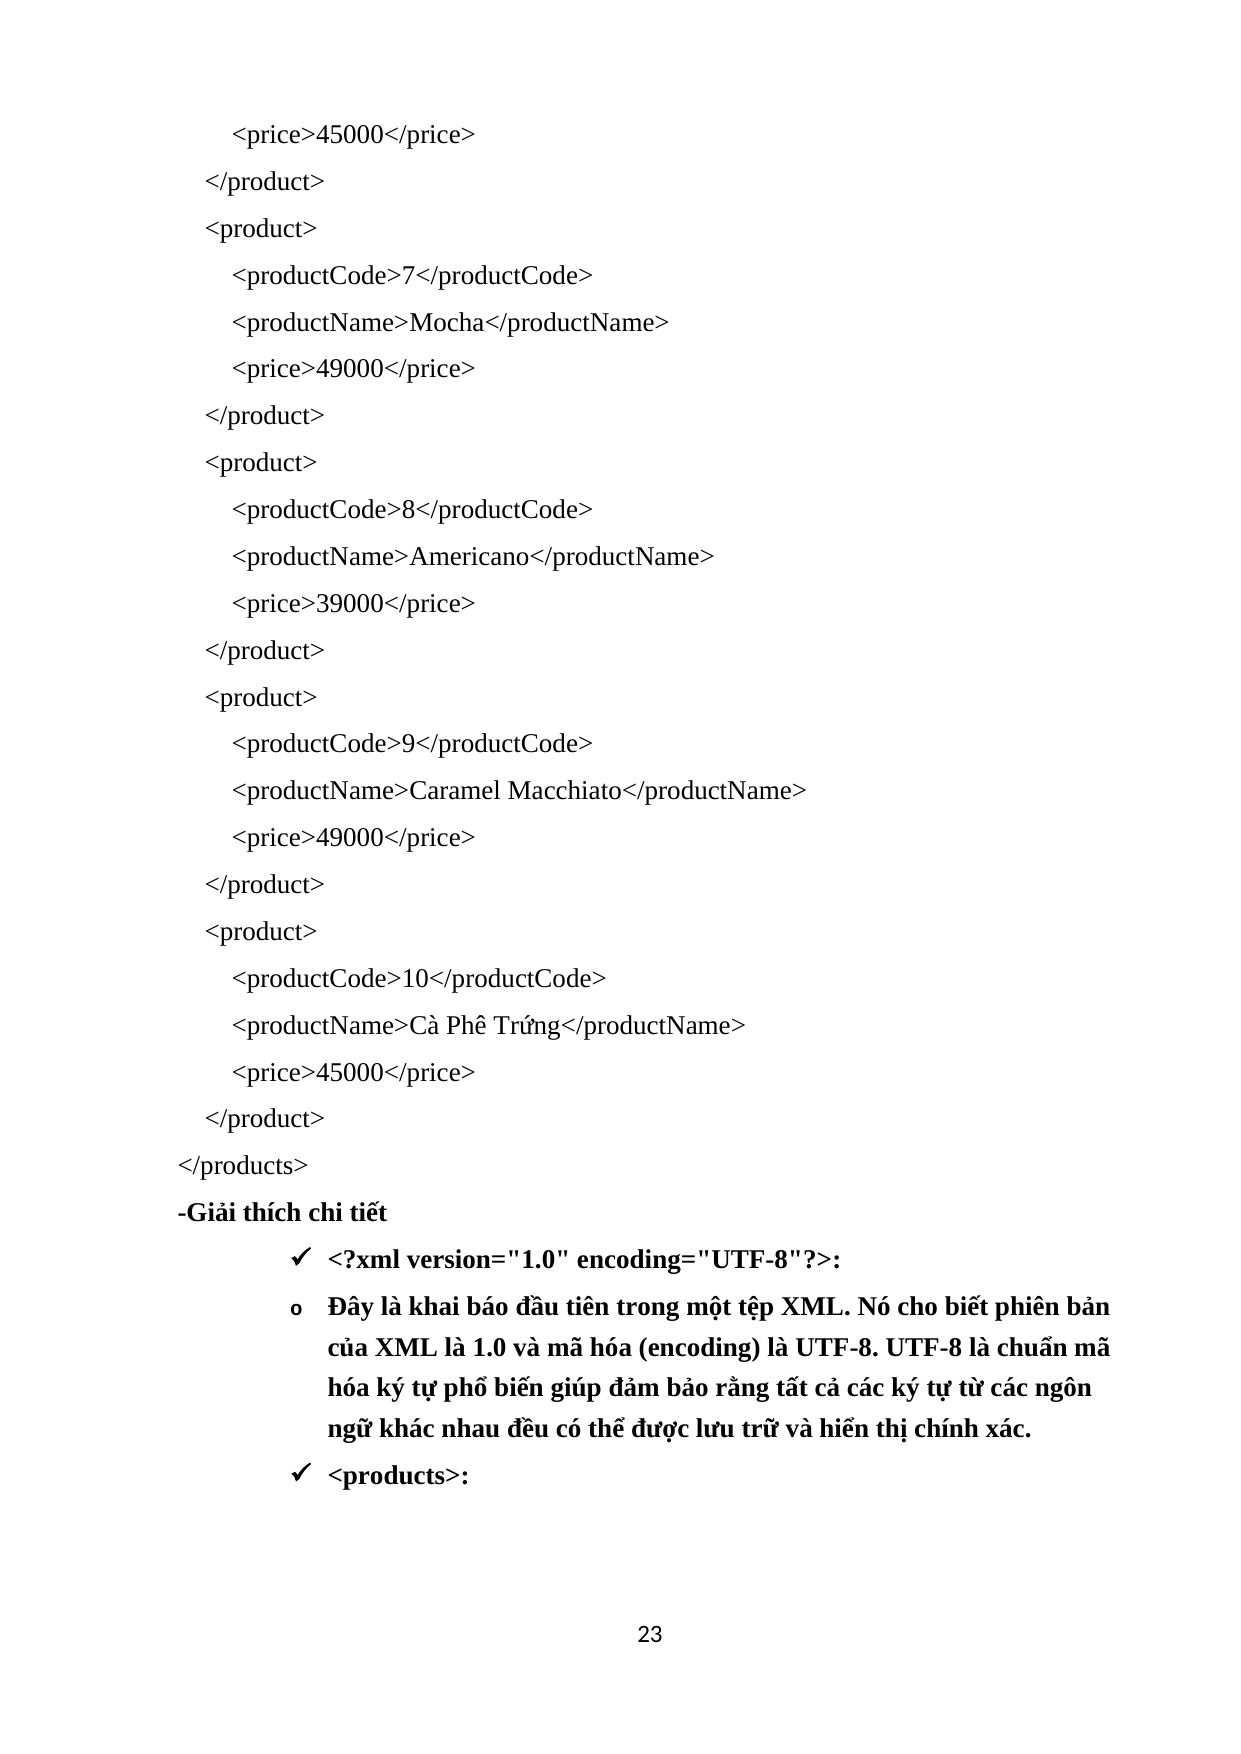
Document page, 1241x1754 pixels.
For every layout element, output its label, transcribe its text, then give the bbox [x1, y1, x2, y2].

text <product> [177, 212, 1122, 243]
text <productCode>10</productCode> [177, 962, 1122, 993]
text </product> [177, 165, 1122, 196]
text <price>49000</price> [177, 352, 1122, 384]
text <price>49000</price> [177, 821, 1122, 852]
text <product> [177, 681, 1122, 712]
text <product> [177, 915, 1122, 946]
text <price>39000</price> [177, 587, 1122, 618]
text <productName>Caramel Macchiato</productName> [177, 774, 1122, 806]
text </product> [177, 868, 1122, 899]
text <productName>Americano</productName> [177, 540, 1122, 571]
text -Giải thích chi tiết [177, 1196, 1122, 1227]
list Đây là khai báo đầu tiên trong một tệp XML. Nó cho biết phiên bản của XML là 1.0 và mã hóa (encoding) là UTF-8. UTF-8 là chuẩn mã hóa ký tự phổ biến giúp đảm bảo rằng tất cả các ký tự từ các ngôn ngữ khác nhau đều có thể được lưu trữ và hiển thị chính xác. [290, 1290, 1122, 1443]
list <?xml version="1.0" encoding="UTF-8"?>: [290, 1243, 1122, 1274]
text <productCode>8</productCode> [177, 493, 1122, 524]
text <price>45000</price> [177, 118, 1122, 149]
text <productName>Cà Phê Trứng</productName> [177, 1009, 1122, 1040]
text <productName>Mocha</productName> [177, 306, 1122, 337]
text </product> [177, 634, 1122, 665]
text </product> [177, 1102, 1122, 1134]
text <product> [177, 446, 1122, 477]
text <productCode>7</productCode> [177, 259, 1122, 290]
text <price>45000</price> [177, 1056, 1122, 1087]
text </product> [177, 399, 1122, 431]
text <productCode>9</productCode> [177, 727, 1122, 759]
list <products>: [290, 1459, 1122, 1490]
text </products> [177, 1149, 1122, 1181]
